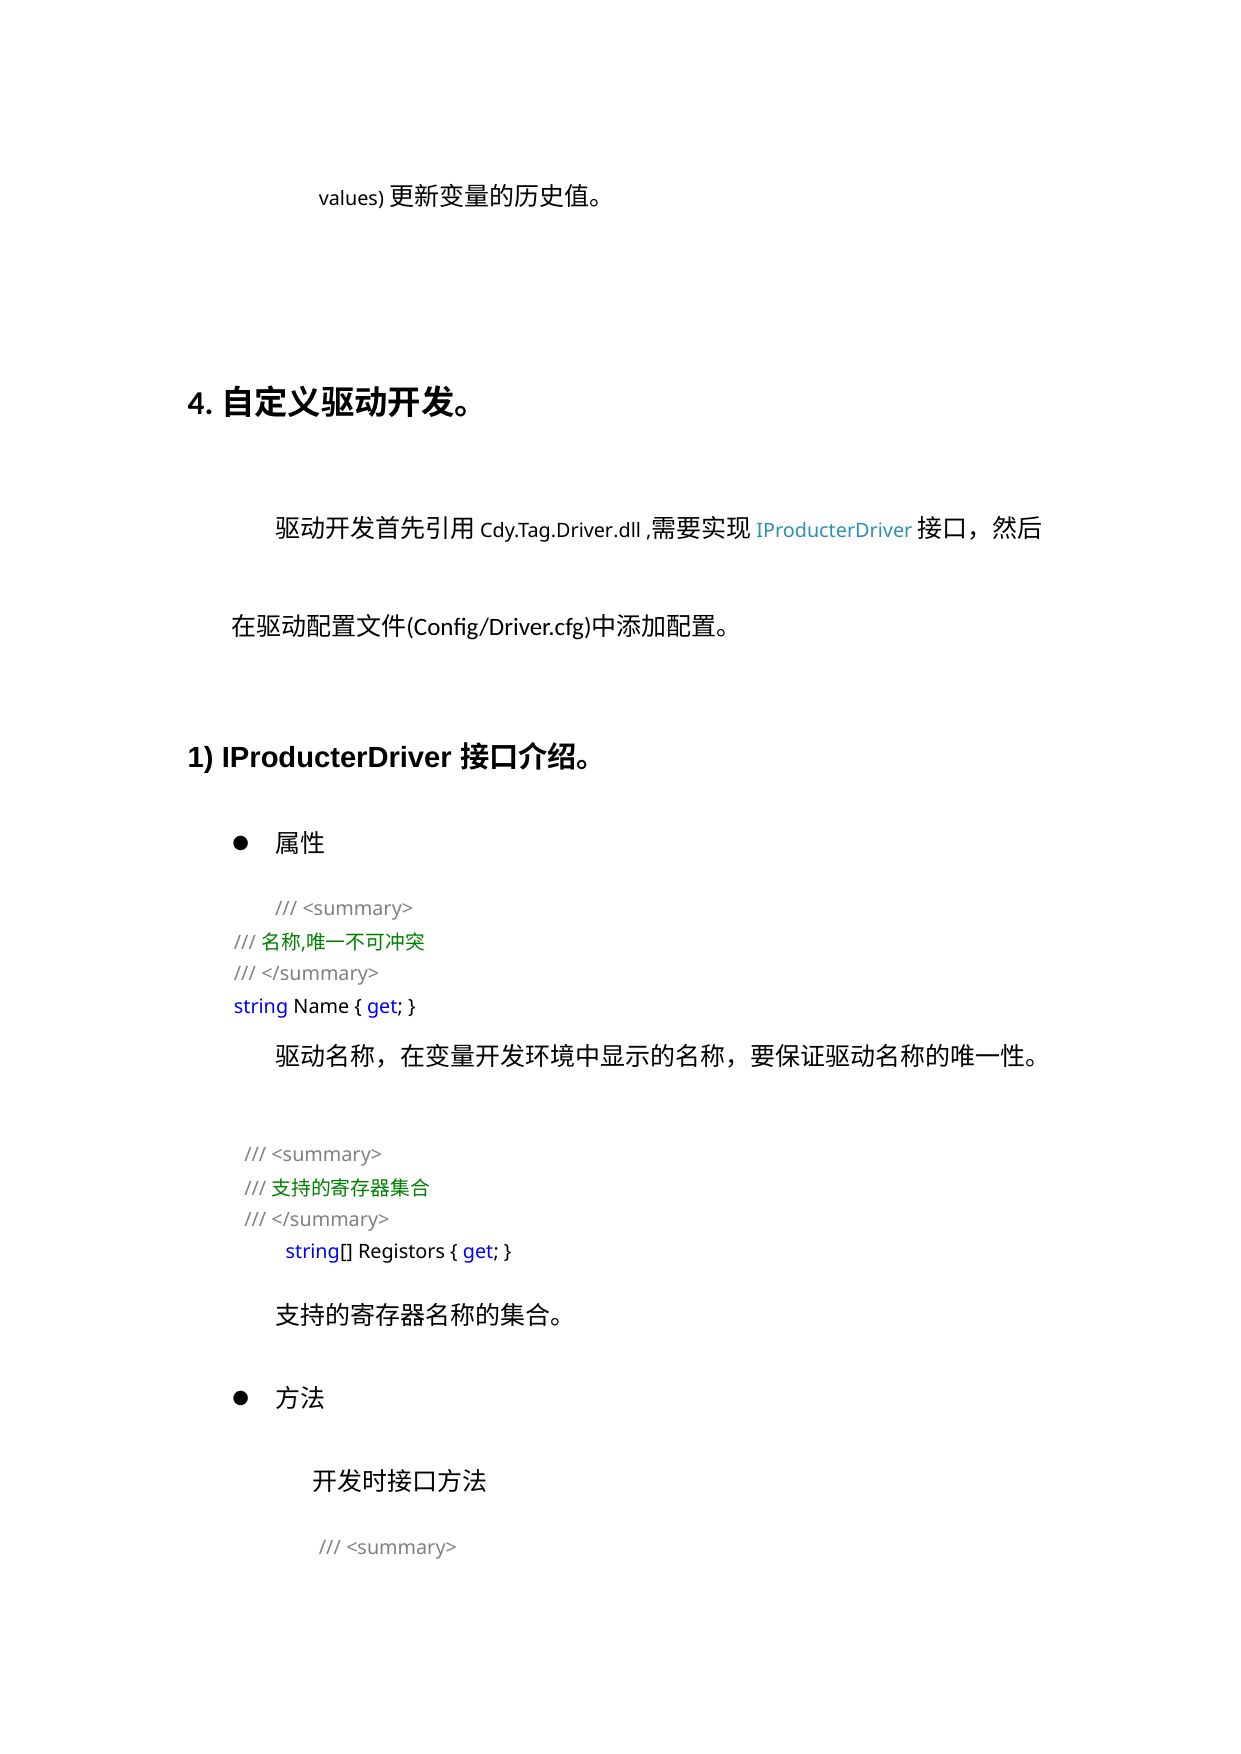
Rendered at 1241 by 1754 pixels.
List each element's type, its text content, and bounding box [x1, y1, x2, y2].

subtitle 自定义驱动开发。 [187, 368, 1053, 433]
list 方法 [231, 1364, 1053, 1429]
list string[] Registors { get; } [231, 1235, 1053, 1268]
text /// <summary> [187, 1530, 1053, 1563]
text /// </summary> [187, 957, 1053, 989]
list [275, 162, 1053, 227]
list 驱动名称，在变量开发环境中显示的名称，要保证驱动名称的唯一性。 [231, 1022, 1053, 1087]
list 驱动开发首先引用Cdy.Tag.Driver.dll ,需要实现IProducterDriver 接口，然后在驱动配置文件(Config/Driver.cfg)中添加配置。 [231, 494, 1053, 657]
list 支持的寄存器名称的集合。 [231, 1281, 1053, 1346]
text /// <summary> [187, 892, 1053, 924]
list 属性 [231, 809, 1053, 874]
text /// <summary> [187, 1138, 1053, 1170]
text string Name { get; } [187, 989, 1053, 1022]
text /// </summary> [187, 1203, 1053, 1235]
text /// 名称,唯一不可冲突 [187, 924, 1053, 957]
text /// 支持的寄存器集合 [187, 1170, 1053, 1203]
list IProducterDriver 接口介绍。 [187, 723, 1053, 788]
list 开发时接口方法 [187, 1447, 1053, 1512]
